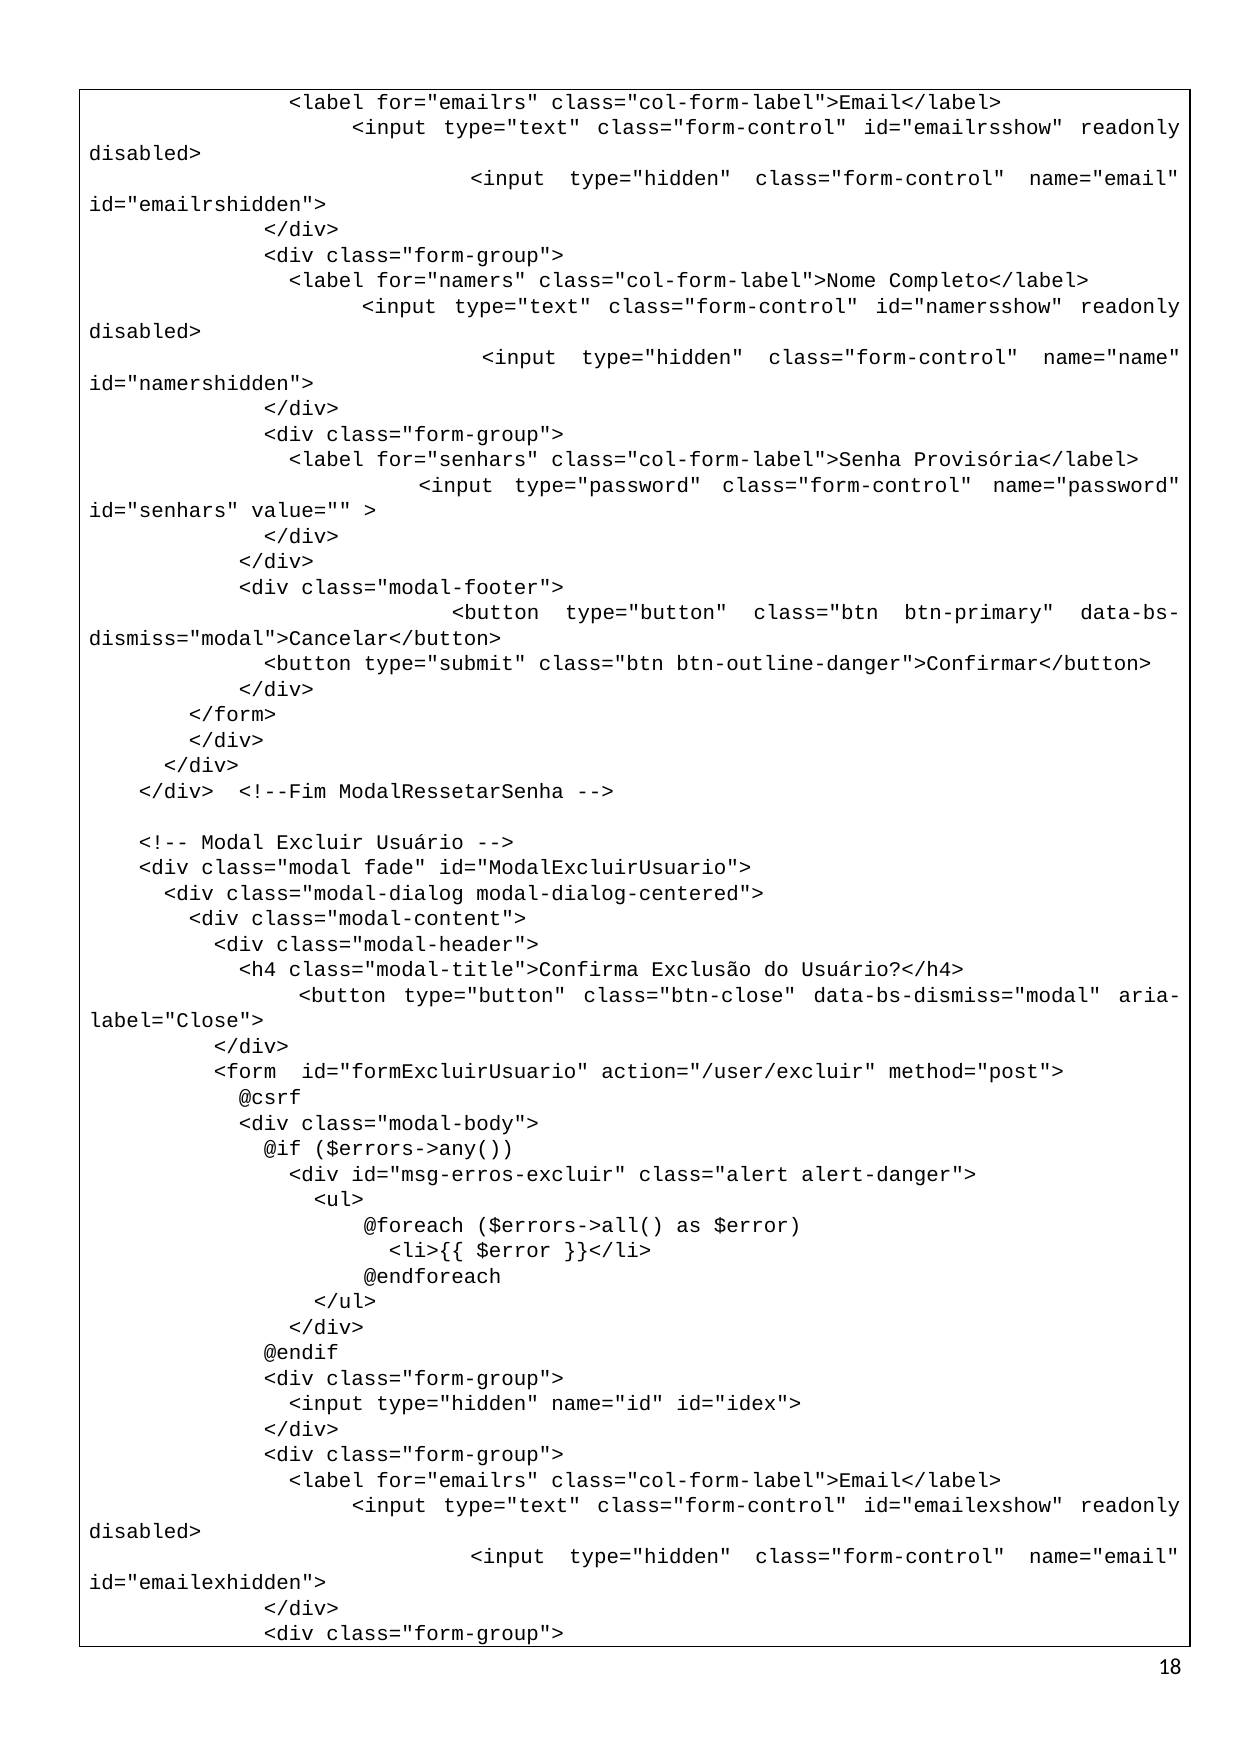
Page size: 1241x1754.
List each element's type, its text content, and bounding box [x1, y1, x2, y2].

text @csrf [80, 1084, 1189, 1109]
text </div> [80, 395, 1189, 420]
text <div class="modal-content"> [80, 905, 1189, 931]
text <div class="form-group"> [80, 242, 1189, 267]
text <input type="password" class="form-control" name="password" id="senhars" value="" > [80, 471, 1189, 522]
text <input type="hidden" class="form-control" name="email" id="emailrshidden"> [80, 165, 1189, 216]
text </div> [80, 216, 1189, 242]
text <button type="button" class="btn btn-primary" data-bs-dismiss="modal">Cancelar</button> [80, 599, 1189, 650]
text </ul> [80, 1288, 1189, 1314]
text <div id="msg-erros-excluir" class="alert alert-danger"> [80, 1161, 1189, 1186]
text <label for="namers" class="col-form-label">Nome Completo</label> [80, 267, 1189, 293]
text <div class="modal-body"> [80, 1109, 1189, 1135]
text <label for="emailrs" class="col-form-label">Email</label> [80, 90, 1189, 114]
text </div> [80, 522, 1189, 548]
text </div> [80, 676, 1189, 701]
text <input type="hidden" class="form-control" name="name" id="namershidden"> [80, 344, 1189, 395]
text @foreach ($errors->all() as $error) [80, 1212, 1189, 1237]
text <h4 class="modal-title">Confirma Exclusão do Usuário?</h4> [80, 956, 1189, 982]
text </div> <!--Fim ModalRessetarSenha --> [80, 778, 1189, 804]
text </div> [80, 1314, 1189, 1339]
text <!-- Modal Excluir Usuário --> [80, 829, 1189, 854]
text @endforeach [80, 1263, 1189, 1288]
text @if ($errors->any()) [80, 1135, 1189, 1161]
text <div class="form-group"> [80, 1365, 1189, 1390]
text <label for="emailrs" class="col-form-label">Email</label> [80, 1467, 1189, 1492]
text <input type="hidden" class="form-control" name="email" id="emailexhidden"> [80, 1543, 1189, 1594]
text </div> [80, 727, 1189, 752]
text <button type="button" class="btn-close" data-bs-dismiss="modal" aria-label="Close"> [80, 982, 1189, 1033]
text <div class="modal-dialog modal-dialog-centered"> [80, 880, 1189, 905]
text <input type="text" class="form-control" id="namersshow" readonly disabled> [80, 293, 1189, 344]
text <input type="hidden" name="id" id="idex"> [80, 1390, 1189, 1416]
text <div class="modal-footer"> [80, 573, 1189, 599]
text <div class="modal-header"> [80, 931, 1189, 956]
text <ul> [80, 1186, 1189, 1212]
text </form> [80, 701, 1189, 727]
text <input type="text" class="form-control" id="emailexshow" readonly disabled> [80, 1492, 1189, 1543]
text <div class="form-group"> [80, 420, 1189, 446]
text </div> [80, 548, 1189, 573]
text <label for="senhars" class="col-form-label">Senha Provisória</label> [80, 446, 1189, 471]
text <input type="text" class="form-control" id="emailrsshow" readonly disabled> [80, 114, 1189, 165]
text <li>{{ $error }}</li> [80, 1237, 1189, 1263]
text </div> [80, 1416, 1189, 1441]
text </div> [80, 1033, 1189, 1058]
text @endif [80, 1339, 1189, 1365]
text </div> [80, 752, 1189, 778]
text <form id="formExcluirUsuario" action="/user/excluir" method="post"> [80, 1058, 1189, 1084]
text <div class="form-group"> [80, 1620, 1189, 1646]
text <button type="submit" class="btn btn-outline-danger">Confirmar</button> [80, 650, 1189, 676]
text <div class="modal fade" id="ModalExcluirUsuario"> [80, 854, 1189, 880]
text </div> [80, 1594, 1189, 1620]
text <div class="form-group"> [80, 1441, 1189, 1467]
